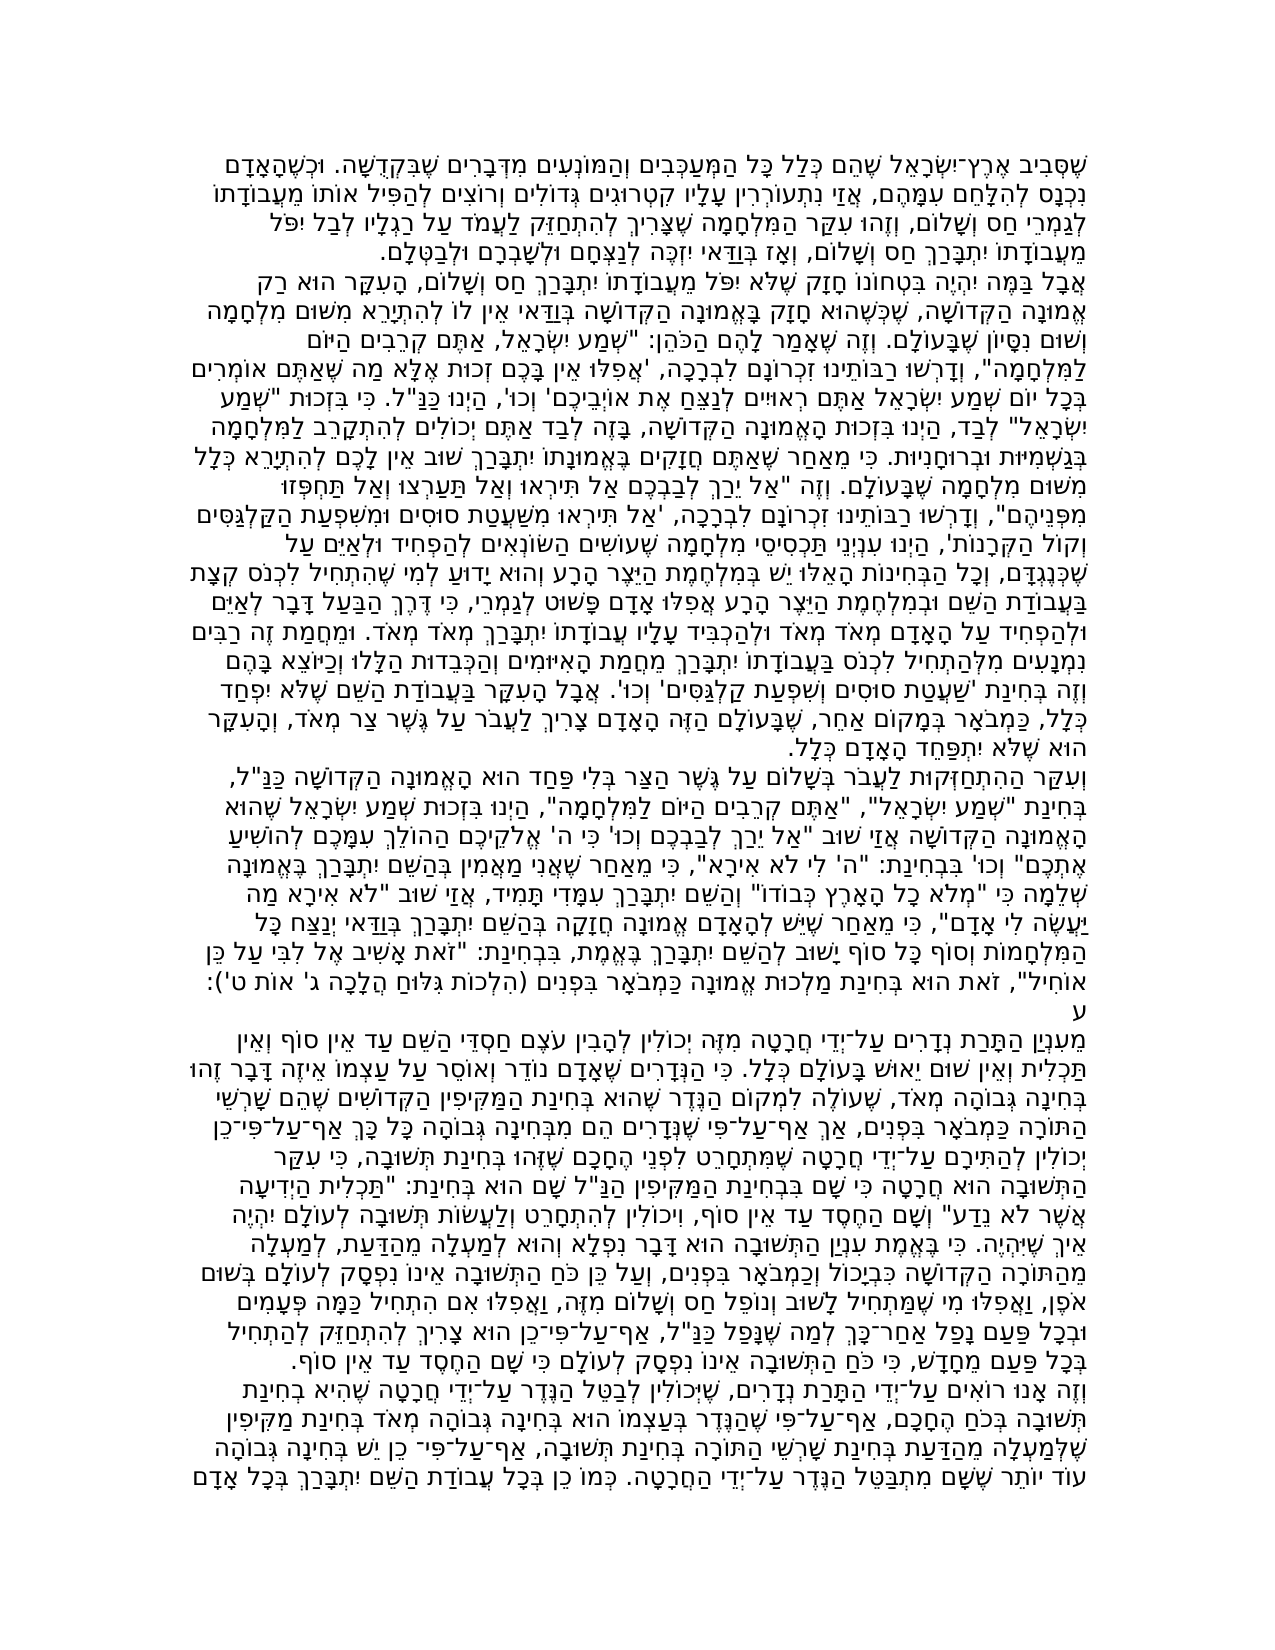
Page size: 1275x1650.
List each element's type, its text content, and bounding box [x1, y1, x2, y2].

text וְעִקַּר הַהִתְחַזְּקוּת לַעֲבֹר בְּשָׁלוֹם עַל גֶּשֶׁר הַצַּר בְּלִי פַּחַד הוּא הָאֱמוּנָה הַקְּדוֹשָׁה כַּנַּ"ל, בְּחִינַת "שְׁמַע יִשְׂרָאֵל", "אַתֶּם קְרֵבִים הַיּוֹם לַמִּלְחָמָה", הַיְנוּ בִּזְכוּת שְׁמַע יִשְׂרָאֵל שֶׁהוּא הָאֱמוּנָה הַקְּדוֹשָׁה אֲזַי שׁוּב "אַל יֵרַךְ לְבַבְכֶם וְכוּ' כִּי ה' אֱלֹקֵיכֶם הַהוֹלֵךְ עִמָּכֶם לְהוֹשִׁיעַ אֶתְכֶם" וְכוּ' בִּבְחִינַת: "ה' לִי לֹא אִירָא", כִּי מֵאַחַר שֶׁאֲנִי מַאֲמִין בְּהַשֵּׁם יִתְבָּרַךְ בֶּאֱמוּנָה שְׁלֵמָה כִּי "מְלֹא כָל הָאָרֶץ כְּבוֹדוֹ" וְהַשֵּׁם יִתְבָּרַךְ עִמָּדִי תָּמִיד, אֲזַי שׁוּב "לֹא אִירָא מַה יַּעֲשֶׂה לִי אָדָם", כִּי מֵאַחַר שֶׁיֵּשׁ לְהָאָדָם אֱמוּנָה חֲזָקָה בְּהַשֵּׁם יִתְבָּרַךְ בְּוַדַּאי יְנַצַּח כָּל הַמִּלְחָמוֹת וְסוֹף כָּל סוֹף יָשׁוּב לְהַשֵּׁם יִתְבָּרַךְ בֶּאֱמֶת, בִּבְחִינַת: "זֹאת אָשִׁיב אֶל לִבִּי עַל כֵּן אוֹחִיל", זֹאת הוּא בְּחִינַת מַלְכוּת אֱמוּנָה כַּמְבֹאָר בִּפְנִים (הִלְכוֹת גִּלּוּחַ הֲלָכָה ג' אוֹת ט'): [187, 762, 1087, 996]
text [187, 150, 1087, 267]
text מֵעִנְיַן הַתָּרַת נְדָרִים עַל־יְדֵי חֲרָטָה מִזֶּה יְכוֹלִין לְהָבִין עֹצֶם חַסְדֵּי הַשֵּׁם עַד אֵין סוֹף וְאֵין תַּכְלִית וְאֵין שׁוּם יֵאוּשׁ בָּעוֹלָם כְּלָל. כִּי הַנְּדָרִים שֶׁאָדָם נוֹדֵר וְאוֹסֵר עַל עַצְמוֹ אֵיזֶה דָּבָר זֶהוּ בְּחִינָה גְּבוֹהָה מְאֹד, שֶׁעוֹלֶה לִמְקוֹם הַנֶּדֶר שֶׁהוּא בְּחִינַת הַמַּקִּיפִין הַקְּדוֹשִׁים שֶׁהֵם שָׁרְשֵׁי הַתּוֹרָה כַּמְבֹאָר בִּפְנִים, אַךְ אַף־עַל־פִּי שֶׁנְּדָרִים הֵם מִבְּחִינָה גְּבוֹהָה כָּל כָּךְ אַף־עַל־פִּי־כֵן יְכוֹלִין לְהַתִּירָם עַל־יְדֵי חֲרָטָה שֶׁמִּתְחָרֵט לִפְנֵי הֶחָכָם שֶׁזֶּהוּ בְּחִינַת תְּשׁוּבָה, כִּי עִקַּר הַתְּשׁוּבָה הוּא חֲרָטָה כִּי שָׁם בִּבְחִינַת הַמַּקִּיפִין הַנַּ"ל שָׁם הוּא בְּחִינַת: "תַּכְלִית הַיְדִיעָה אֲשֶׁר לֹא נֵדַע" וְשָׁם הַחֶסֶד עַד אֵין סוֹף, וִיכוֹלִין לְהִתְחָרֵט וְלַעֲשׂוֹת תְּשׁוּבָה לְעוֹלָם יִהְיֶה אֵיךְ שֶׁיִּהְיֶה. כִּי בֶּאֱמֶת עִנְיַן הַתְּשׁוּבָה הוּא דָּבָר נִפְלָא וְהוּא לְמַעְלָה מֵהַדַּעַת, לְמַעְלָה מֵהַתּוֹרָה הַקְּדוֹשָׁה כִּבְיָכוֹל וְכַמְבֹאָר בִּפְנִים, וְעַל כֵּן כֹּחַ הַתְּשׁוּבָה אֵינוֹ נִפְסָק לְעוֹלָם בְּשׁוּם אֹפֶן, וַאֲפִלּוּ מִי שֶׁמַּתְחִיל לָשׁוּב וְנוֹפֵל חַס וְשָׁלוֹם מִזֶּה, וַאֲפִלּוּ אִם הִתְחִיל כַּמָּה פְּעָמִים וּבְכָל פַּעַם נָפַל אַחַר־כָּךְ לְמַה שֶּׁנָּפַל כַּנַּ"ל, אַף־עַל־פִּי־כֵן הוּא צָרִיךְ לְהִתְחַזֵּק לְהַתְחִיל בְּכָל פַּעַם מֵחָדָשׁ, כִּי כֹּחַ הַתְּשׁוּבָה אֵינוֹ נִפְסָק לְעוֹלָם כִּי שָׁם הַחֶסֶד עַד אֵין סוֹף. [187, 1025, 1087, 1375]
text אֲבָל בַּמֶּה יִהְיֶה בִּטְחוֹנוֹ חָזָק שֶׁלֹּא יִפֹּל מֵעֲבוֹדָתוֹ יִתְבָּרַךְ חַס וְשָׁלוֹם, הָעִקָּר הוּא רַק אֱמוּנָה הַקְּדוֹשָׁה, שֶׁכְּשֶׁהוּא חָזָק בָּאֱמוּנָה הַקְּדוֹשָׁה בְּוַדַּאי אֵין לוֹ לְהִתְיָרֵא מִשּׁוּם מִלְחָמָה וְשׁוּם נִסָּיוֹן שֶׁבָּעוֹלָם. וְזֶה שֶׁאָמַר לָהֶם הַכֹּהֵן: "שְׁמַע יִשְׂרָאֵל, אַתֶּם קְרֵבִים הַיּוֹם לַמִּלְחָמָה", וְדָרְשׁוּ רַבּוֹתֵינוּ זִכְרוֹנָם לִבְרָכָה, 'אֲפִלּוּ אֵין בָּכֶם זְכוּת אֶלָּא מַה שֶּׁאַתֶּם אוֹמְרִים בְּכָל יוֹם שְׁמַע יִשְׂרָאֵל אַתֶּם רְאוּיִים לְנַצֵּחַ אֶת אוֹיְבֵיכֶם' וְכוּ', הַיְנוּ כַּנַּ"ל. כִּי בִּזְכוּת "שְׁמַע יִשְׂרָאֵל" לְבַד, הַיְנוּ בִּזְכוּת הָאֱמוּנָה הַקְּדוֹשָׁה, בָּזֶה לְבַד אַתֶּם יְכוֹלִים לְהִתְקָרֵב לַמִּלְחָמָה בְּגַשְׁמִיּוּת וּבְרוּחָנִיוּת. כִּי מֵאַחַר שֶׁאַתֶּם חֲזָקִים בֶּאֱמוּנָתוֹ יִתְבָּרַךְ שׁוּב אֵין לָכֶם לְהִתְיָרֵא כְּלָל מִשּׁוּם מִלְחָמָה שֶׁבָּעוֹלָם. וְזֶה "אַל יֵרַךְ לְבַבְכֶם אַל תִּירְאוּ וְאַל תַּעַרְצוּ וְאַל תַּחְפְּזוּ מִפְּנֵיהֶם", וְדָרְשׁוּ רַבּוֹתֵינוּ זִכְרוֹנָם לִבְרָכָה, 'אַל תִּירְאוּ מִשַּׁעֲטַת סוּסִים וּמִשִּׁפְעַת הַקַּלְגַּסִּים וְקוֹל הַקְּרָנוֹת', הַיְנוּ עִנְיְנֵי תַּכְסִיסֵי מִלְחָמָה שֶׁעוֹשִים הַשּׂוֹנְאִים לְהַפְחִיד וּלְאַיֵּם עַל שֶׁכְּנֶגְדָּם, וְכָל הַבְּחִינוֹת הָאֵלּוּ יֵשׁ בְּמִלְחֶמֶת הַיֵּצֶר הָרָע וְהוּא יָדוּעַ לְמִי שֶׁהִתְחִיל לִכְנֹס קְצָת בַּעֲבוֹדַת הַשֵּׁם וּבְמִלְחֶמֶת הַיֵּצֶר הָרָע אֲפִלּוּ אָדָם פָּשׁוּט לְגַמְרֵי, כִּי דֶּרֶךְ הַבַּעַל דָּבָר לְאַיֵּם וּלְהַפְחִיד עַל הָאָדָם מְאֹד מְאֹד וּלְהַכְבִּיד עָלָיו עֲבוֹדָתוֹ יִתְבָּרַךְ מְאֹד מְאֹד. וּמֵחֲמַת זֶה רַבִּים נִמְנָעִים מִלְּהַתְחִיל לִכְנֹס בַּעֲבוֹדָתוֹ יִתְבָּרַךְ מֵחֲמַת הָאִיּוּמִים וְהַכְּבֵדוּת הַלָּלוּ וְכַיּוֹצֵא בָּהֶם וְזֶה בְּחִינַת 'שַׁעֲטַת סוּסִים וְשִׁפְעַת קַלְגַּסִּים' וְכוּ'. אֲבָל הָעִקָּר בַּעֲבוֹדַת הַשֵּׁם שֶׁלֹּא יִפְחַד כְּלָל, כַּמְבֹאָר בְּמָקוֹם אַחֵר, שֶׁבָּעוֹלָם הַזֶּה הָאָדָם צָרִיךְ לַעֲבֹר עַל גֶּשֶׁר צַר מְאֹד, וְהָעִקָּר הוּא שֶׁלֹּא יִתְפַּחֵד הָאָדָם כְּלָל. [187, 267, 1087, 762]
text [187, 1375, 1087, 1492]
text ע [187, 996, 1087, 1025]
